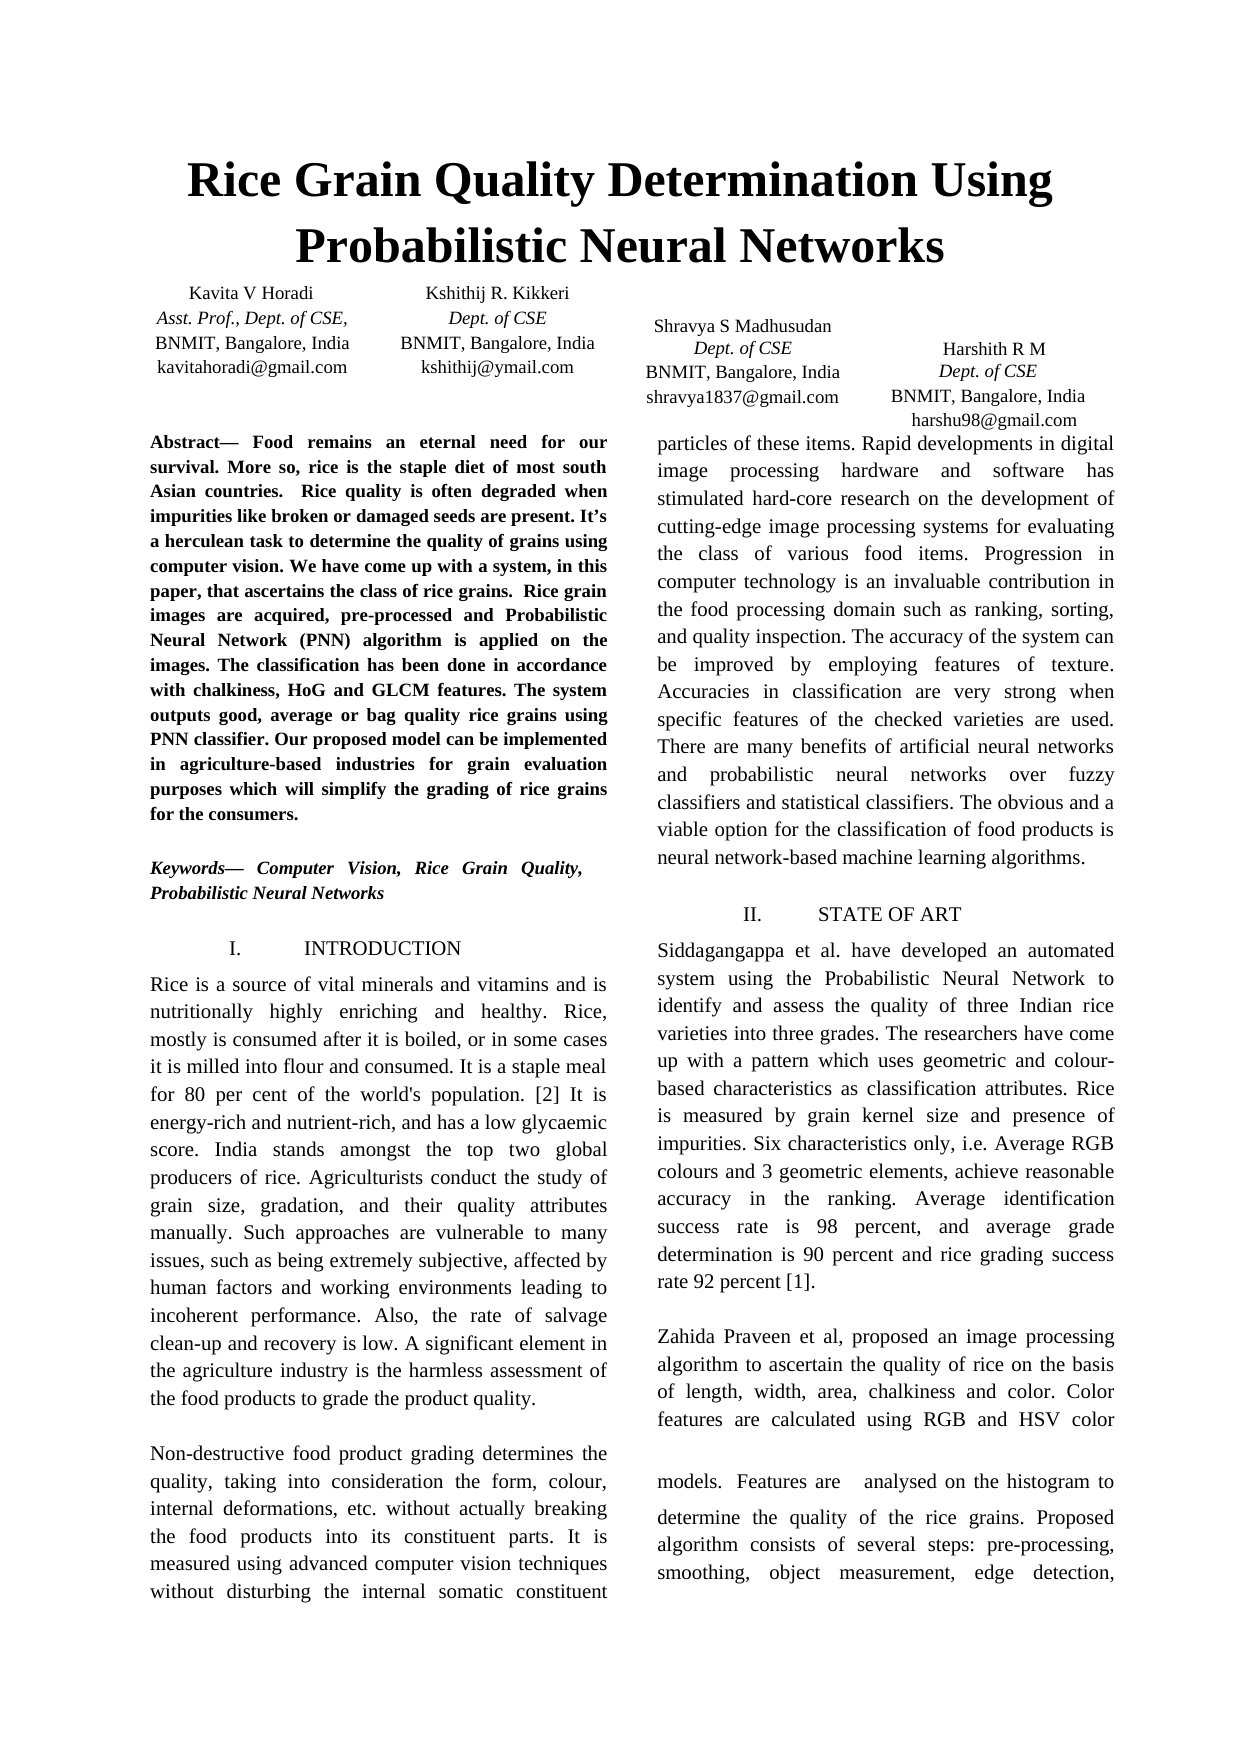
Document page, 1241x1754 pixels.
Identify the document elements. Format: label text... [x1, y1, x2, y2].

text Non-destructive food product grading determines the quality, taking into consideration the form, colour, internal deformations, etc. without actually breaking the food products into its constituent parts. It is measured using advanced computer vision techniques without disturbing the internal somatic constituent particles of these items. Rapid developments in digital image processing hardware and software has stimulated hard-core research on the development of cutting-edge image processing systems for evaluating the class of various food items. Progression in computer technology is an invaluable contribution in the food processing domain such as ranking, sorting, and quality inspection. The accuracy of the system can be improved by employing features of texture. Accuracies in classification are very strong when specific features of the checked varieties are used. There are many benefits of artificial neural networks and probabilistic neural networks over fuzzy classifiers and statistical classifiers. The obvious and a viable option for the classification of food products is neural network-based machine learning algorithms. [150, 1441, 608, 1603]
text Kavita V Horadi [150, 282, 352, 304]
text kshithij@ymail.com [395, 356, 599, 378]
list INTRODUCTION [75, 936, 615, 960]
text BNMIT, Bangalore, India [150, 332, 354, 353]
text Rice Grain Quality Determination Using Probabilistic Neural Networks [150, 150, 1090, 273]
text BNMIT, Bangalore, India [640, 361, 845, 383]
text Dept. of CSE [886, 360, 1090, 381]
text Kshithij R. Kikkeri [395, 282, 599, 304]
text Keywords— Computer Vision, Rice Grain Quality, Probabilistic Neural Networks [150, 857, 583, 903]
text harshu98@gmail.com [886, 409, 1103, 431]
list STATE OF ART [620, 902, 1122, 926]
text BNMIT, Bangalore, India [395, 332, 599, 353]
text Siddagangappa et al. have developed an automated system using the Probabilistic Neural Network to identify and assess the quality of three Indian rice varieties into three grades. The researchers have come up with a pattern which uses geometric and colour-based characteristics as classification attributes. Rice is measured by grain kernel size and presence of impurities. Six characteristics only, i.e. Average RGB colours and 3 geometric elements, achieve reasonable accuracy in the ranking. Average identification success rate is 98 percent, and average grade determination is 90 percent and rice grading success rate 92 percent [1]. [657, 938, 1115, 1293]
text Dept. of CSE [640, 337, 845, 358]
text Non-destructive food product grading determines the quality, taking into consideration the form, colour, internal deformations, etc. without actually breaking the food products into its constituent parts. It is measured using advanced computer vision techniques without disturbing the internal somatic constituent particles of these items. Rapid developments in digital image processing hardware and software has stimulated hard-core research on the development of cutting-edge image processing systems for evaluating the class of various food items. Progression in computer technology is an invaluable contribution in the food processing domain such as ranking, sorting, and quality inspection. The accuracy of the system can be improved by employing features of texture. Accuracies in classification are very strong when specific features of the checked varieties are used. There are many benefits of artificial neural networks and probabilistic neural networks over fuzzy classifiers and statistical classifiers. The obvious and a viable option for the classification of food products is neural network-based machine learning algorithms. [657, 431, 1115, 869]
text shravya1837@gmail.com [640, 386, 845, 408]
text BNMIT, Bangalore, India [886, 384, 1090, 406]
text Asst. Prof., Dept. of CSE, [150, 307, 354, 328]
text kavitahoradi@gmail.com [150, 356, 354, 378]
text Harshith R M [886, 338, 1103, 360]
text Dept. of CSE [395, 307, 599, 328]
text Rice is a source of vital minerals and vitamins and is nutritionally highly enriching and healthy. Rice, mostly is consumed after it is boiled, or in some cases it is milled into flour and consumed. It is a staple meal for 80 per cent of the world's population. [2] It is energy-rich and nutrient-rich, and has a low glycaemic score. India stands amongst the top two global producers of rice. Agriculturists conduct the study of grain size, gradation, and their quality attributes manually. Such approaches are vulnerable to many issues, such as being extremely subjective, affected by human factors and working environments leading to incoherent performance. Also, the rate of salvage clean-up and recovery is low. A significant element in the agriculture industry is the harmless assessment of the food products to grade the product quality. [150, 972, 608, 1410]
text Shravya S Madhusudan [640, 315, 845, 337]
text Abstract— Food remains an eternal need for our survival. More so, rice is the staple diet of most south Asian countries. Rice quality is often degraded when impurities like broken or damaged seeds are present. It’s a herculean task to determine the quality of grains using computer vision. We have come up with a system, in this paper, that ascertains the class of rice grains. Rice grain images are acquired, pre-processed and Probabilistic Neural Network (PNN) algorithm is applied on the images. The classification has been done in accordance with chalkiness, HoG and GLCM features. The system outputs good, average or bag quality rice grains using PNN classifier. Our proposed model can be implemented in agriculture-based industries for grain evaluation purposes which will simplify the grading of rice grains for the consumers. [150, 431, 608, 824]
